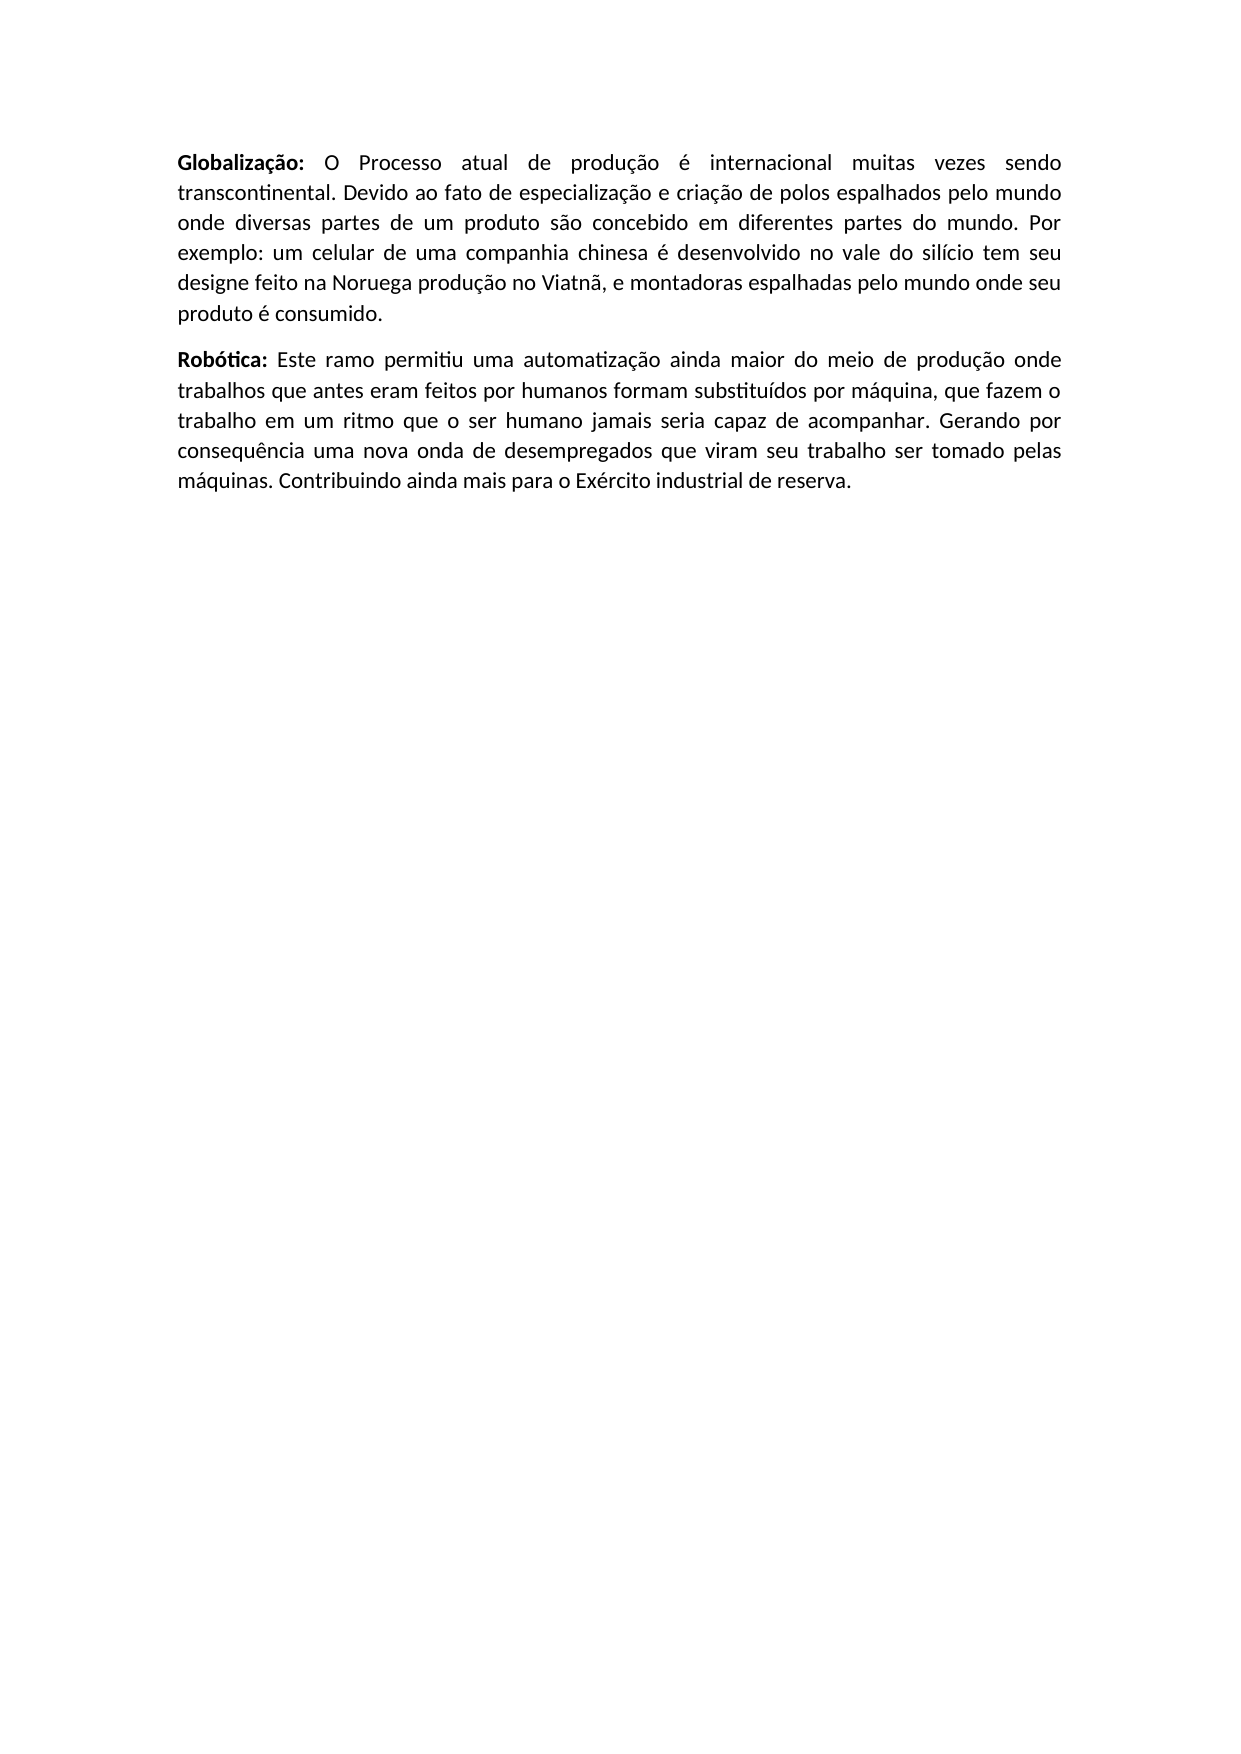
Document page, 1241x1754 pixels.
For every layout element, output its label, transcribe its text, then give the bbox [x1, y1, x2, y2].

text Globalização: O Processo atual de produção é internacional muitas vezes sendo transcontinental. Devido ao fato de especialização e criação de polos espalhados pelo mundo onde diversas partes de um produto são concebido em diferentes partes do mundo. Por exemplo: um celular de uma companhia chinesa é desenvolvido no vale do silício tem seu designe feito na Noruega produção no Viatnã, e montadoras espalhadas pelo mundo onde seu produto é consumido. [177, 148, 1063, 327]
text Robótica: Este ramo permitiu uma automatização ainda maior do meio de produção onde trabalhos que antes eram feitos por humanos formam substituídos por máquina, que fazem o trabalho em um ritmo que o ser humano jamais seria capaz de acompanhar. Gerando por consequência uma nova onda de desempregados que viram seu trabalho ser tomado pelas máquinas. Contribuindo ainda mais para o Exército industrial de reserva. [177, 346, 1063, 494]
